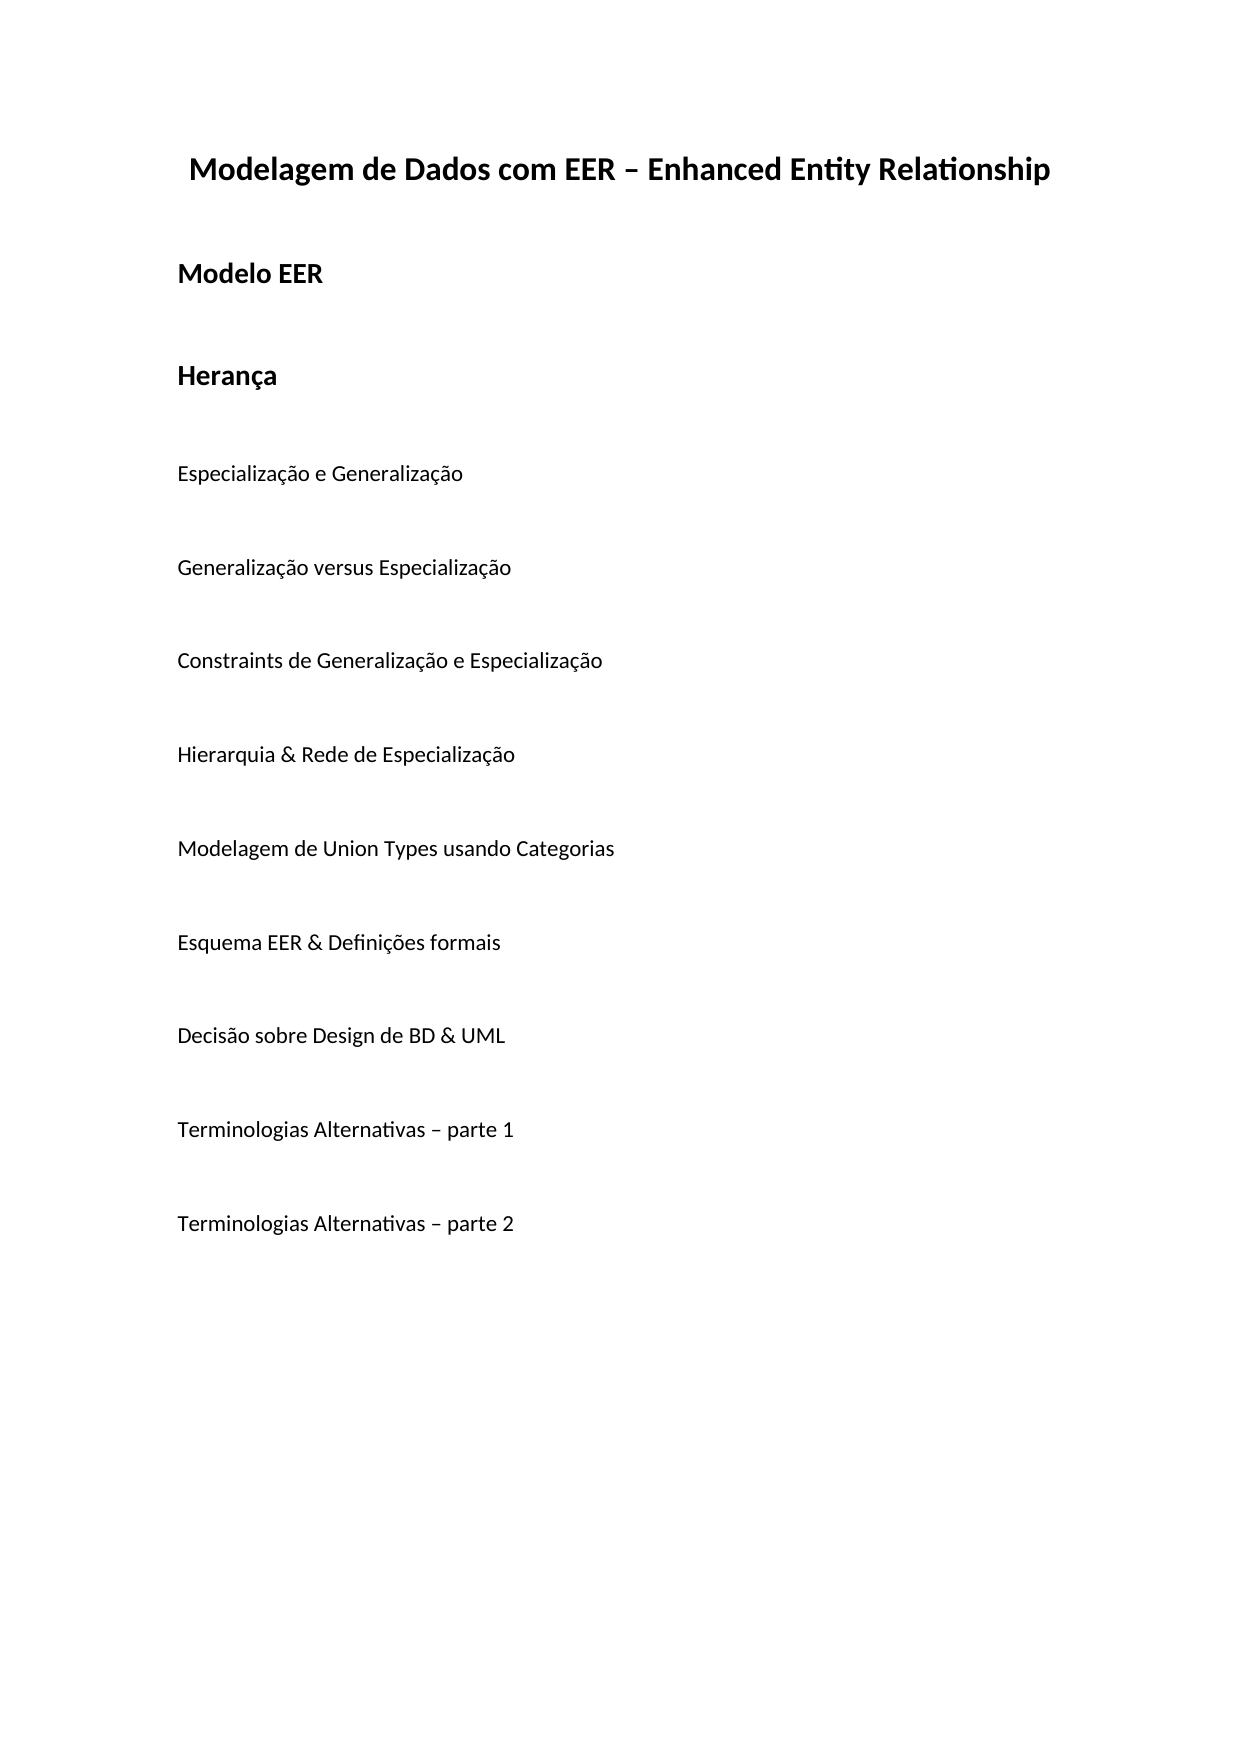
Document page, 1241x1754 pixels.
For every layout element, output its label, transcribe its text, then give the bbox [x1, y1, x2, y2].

text Modelo EER [177, 255, 1063, 291]
text Modelagem de Union Types usando Categorias [177, 834, 1063, 862]
text Constraints de Generalização e Especialização [177, 647, 1063, 674]
text Herança [177, 357, 1063, 393]
text Esquema EER & Definições formais [177, 928, 1063, 956]
text Modelagem de Dados com EER – Enhanced Entity Relationship [177, 148, 1063, 188]
text Hierarquia & Rede de Especialização [177, 740, 1063, 768]
text Decisão sobre Design de BD & UML [177, 1022, 1063, 1049]
text Especialização e Generalização [177, 459, 1063, 487]
text Generalização versus Especialização [177, 553, 1063, 581]
text Terminologias Alternativas – parte 1 [177, 1115, 1063, 1143]
text Terminologias Alternativas – parte 2 [177, 1209, 1063, 1237]
